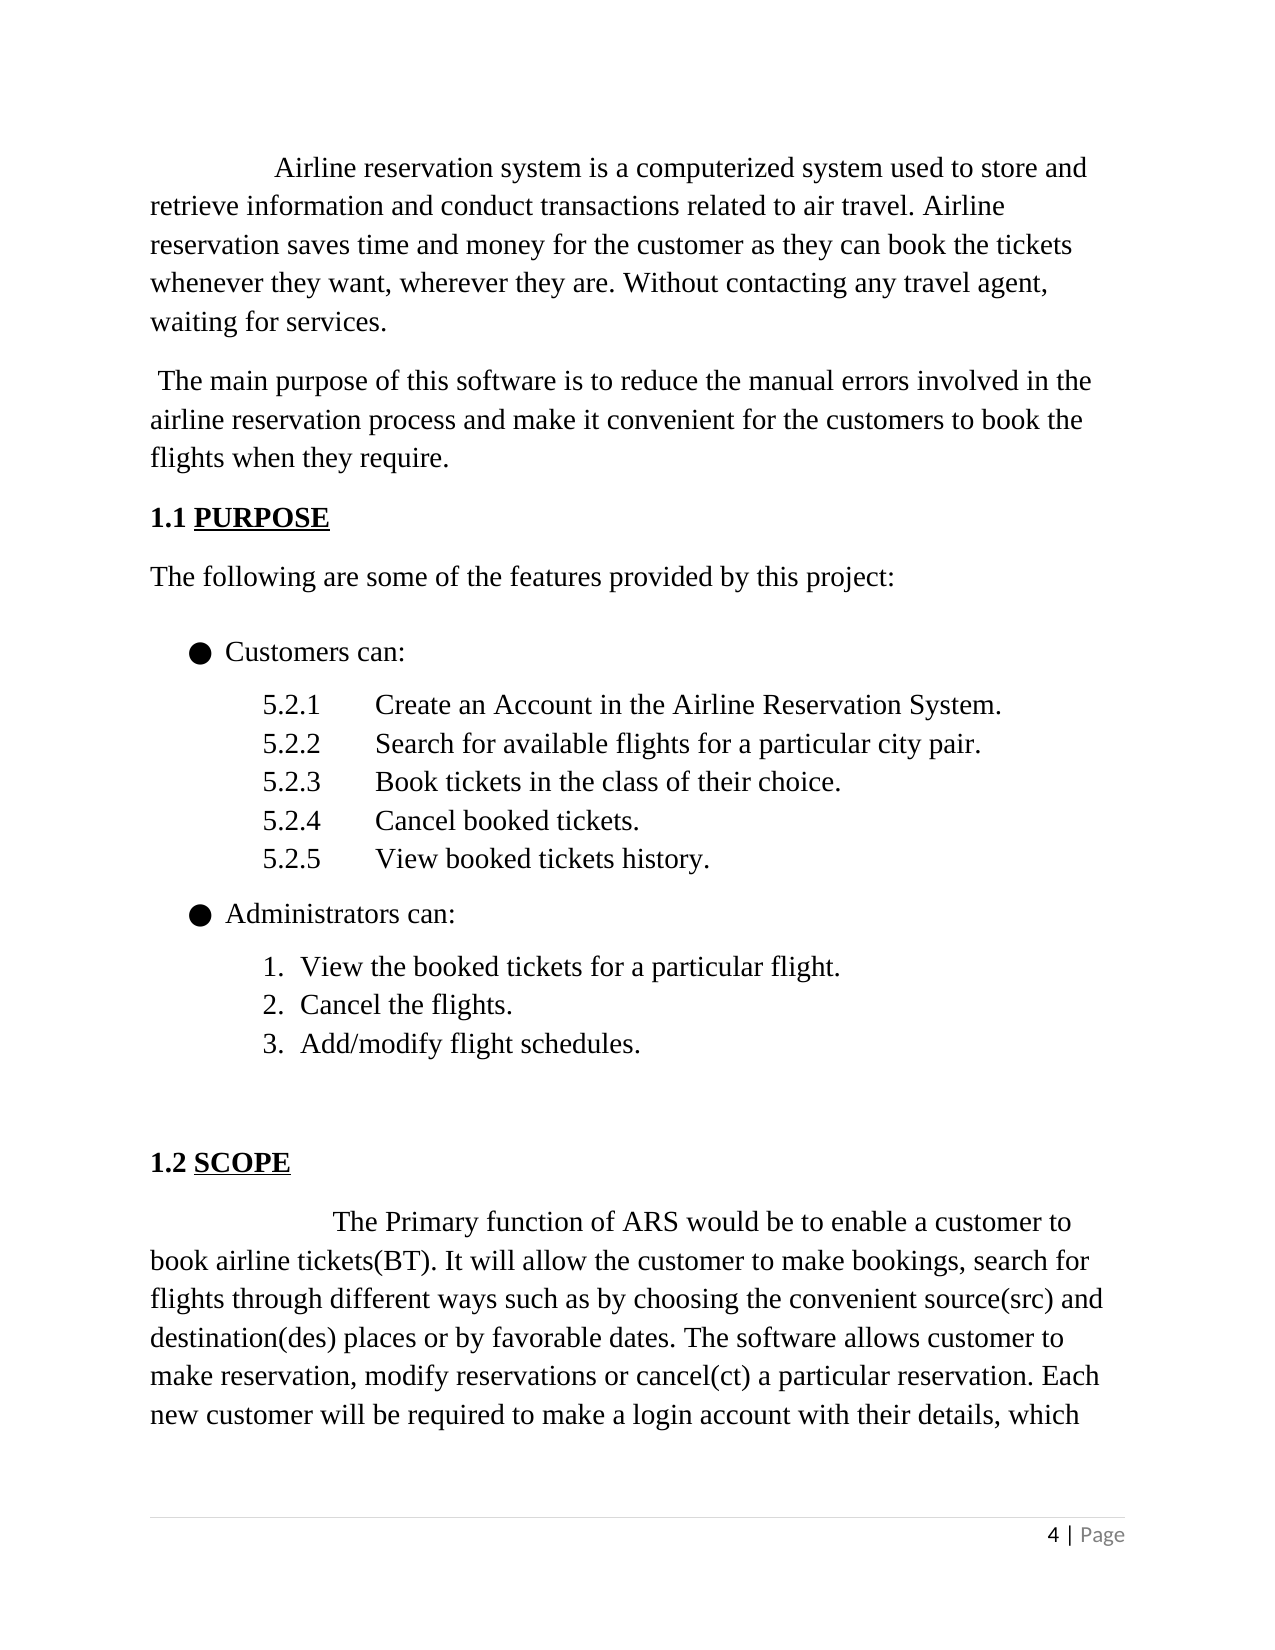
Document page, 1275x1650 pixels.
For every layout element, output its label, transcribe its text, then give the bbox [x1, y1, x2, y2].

text 1.2 SCOPE [150, 1145, 1125, 1178]
list Customers can: [187, 619, 1125, 678]
list View the booked tickets for a particular flight. [262, 949, 1125, 982]
list View booked tickets history. [262, 842, 1125, 875]
list Add/modify flight schedules. [262, 1026, 1125, 1059]
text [150, 1204, 1125, 1430]
text The following are some of the features provided by this project: [150, 559, 1125, 593]
text Airline reservation system is a computerized system used to store and retrieve information and conduct transactions related to air travel. Airline reservation saves time and money for the customer as they can book the tickets whenever they want, wherever they are. Without contacting any travel agent, waiting for services. [150, 150, 1125, 338]
list Create an Account in the Airline Reservation System. [262, 687, 1125, 721]
list Search for available flights for a particular city pair. [262, 726, 1125, 759]
text 1.1 PURPOSE [150, 500, 1125, 533]
list Administrators can: [187, 880, 1125, 940]
list Book tickets in the class of their choice. [262, 764, 1125, 798]
text The main purpose of this software is to reduce the manual errors involved in the airline reservation process and make it convenient for the customers to book the flights when they require. [150, 363, 1125, 474]
list Cancel booked tickets. [262, 803, 1125, 837]
list Cancel the flights. [262, 987, 1125, 1021]
